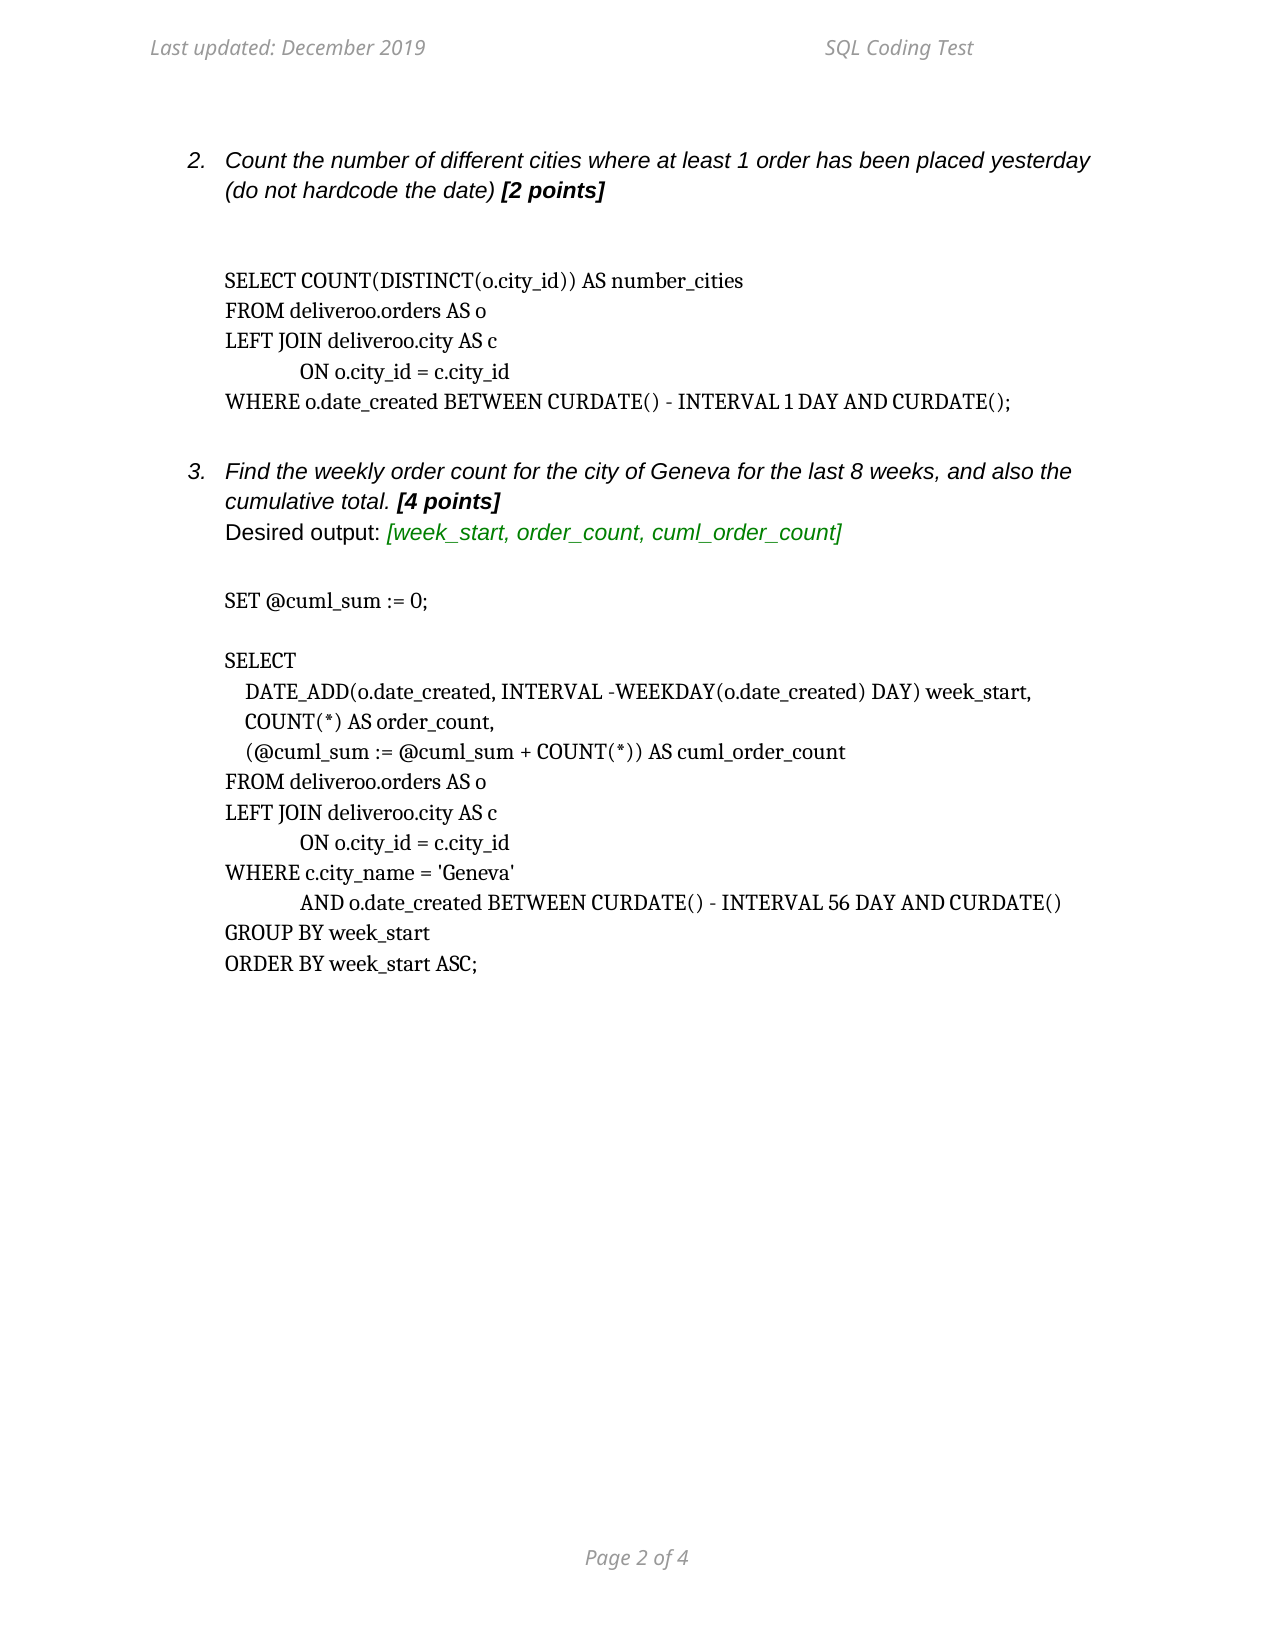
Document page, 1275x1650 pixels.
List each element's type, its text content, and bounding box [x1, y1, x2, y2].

text SELECT COUNT(DISTINCT(o.city_id)) AS number_cities [225, 268, 1125, 294]
list Count the number of different cities where at least 1 order has been placed yesterday (do not hardcode the date) [2 points] [187, 147, 1125, 203]
text WHERE c.city_name = 'Geneva' [225, 860, 1125, 886]
text ON o.city_id = c.city_id [225, 829, 1125, 856]
text LEFT JOIN deliveroo.city AS c [225, 799, 1125, 826]
text GROUP BY week_start [225, 920, 1125, 946]
text Desired output: [week_start, order_count, cuml_order_count] [150, 518, 1125, 545]
text FROM deliveroo.orders AS o [225, 769, 1125, 795]
text (@cuml_sum := @cuml_sum + COUNT(*)) AS cuml_order_count [225, 739, 1125, 765]
text ORDER BY week_start ASC; [225, 950, 1125, 977]
text WHERE o.date_created BETWEEN CURDATE() - INTERVAL 1 DAY AND CURDATE(); [225, 389, 1125, 415]
text FROM deliveroo.orders AS o [225, 298, 1125, 324]
text ON o.city_id = c.city_id [225, 358, 1125, 385]
text SELECT [225, 648, 1125, 674]
text COUNT(*) AS order_count, [225, 709, 1125, 735]
text DATE_ADD(o.date_created, INTERVAL -WEEKDAY(o.date_created) DAY) week_start, [225, 678, 1125, 705]
list Find the weekly order count for the city of Geneva for the last 8 weeks, and also the cumulative total. [4 points] [187, 458, 1125, 514]
text AND o.date_created BETWEEN CURDATE() - INTERVAL 56 DAY AND CURDATE() [225, 890, 1125, 916]
text SET @cuml_sum := 0; [225, 588, 1125, 614]
text LEFT JOIN deliveroo.city AS c [225, 328, 1125, 354]
